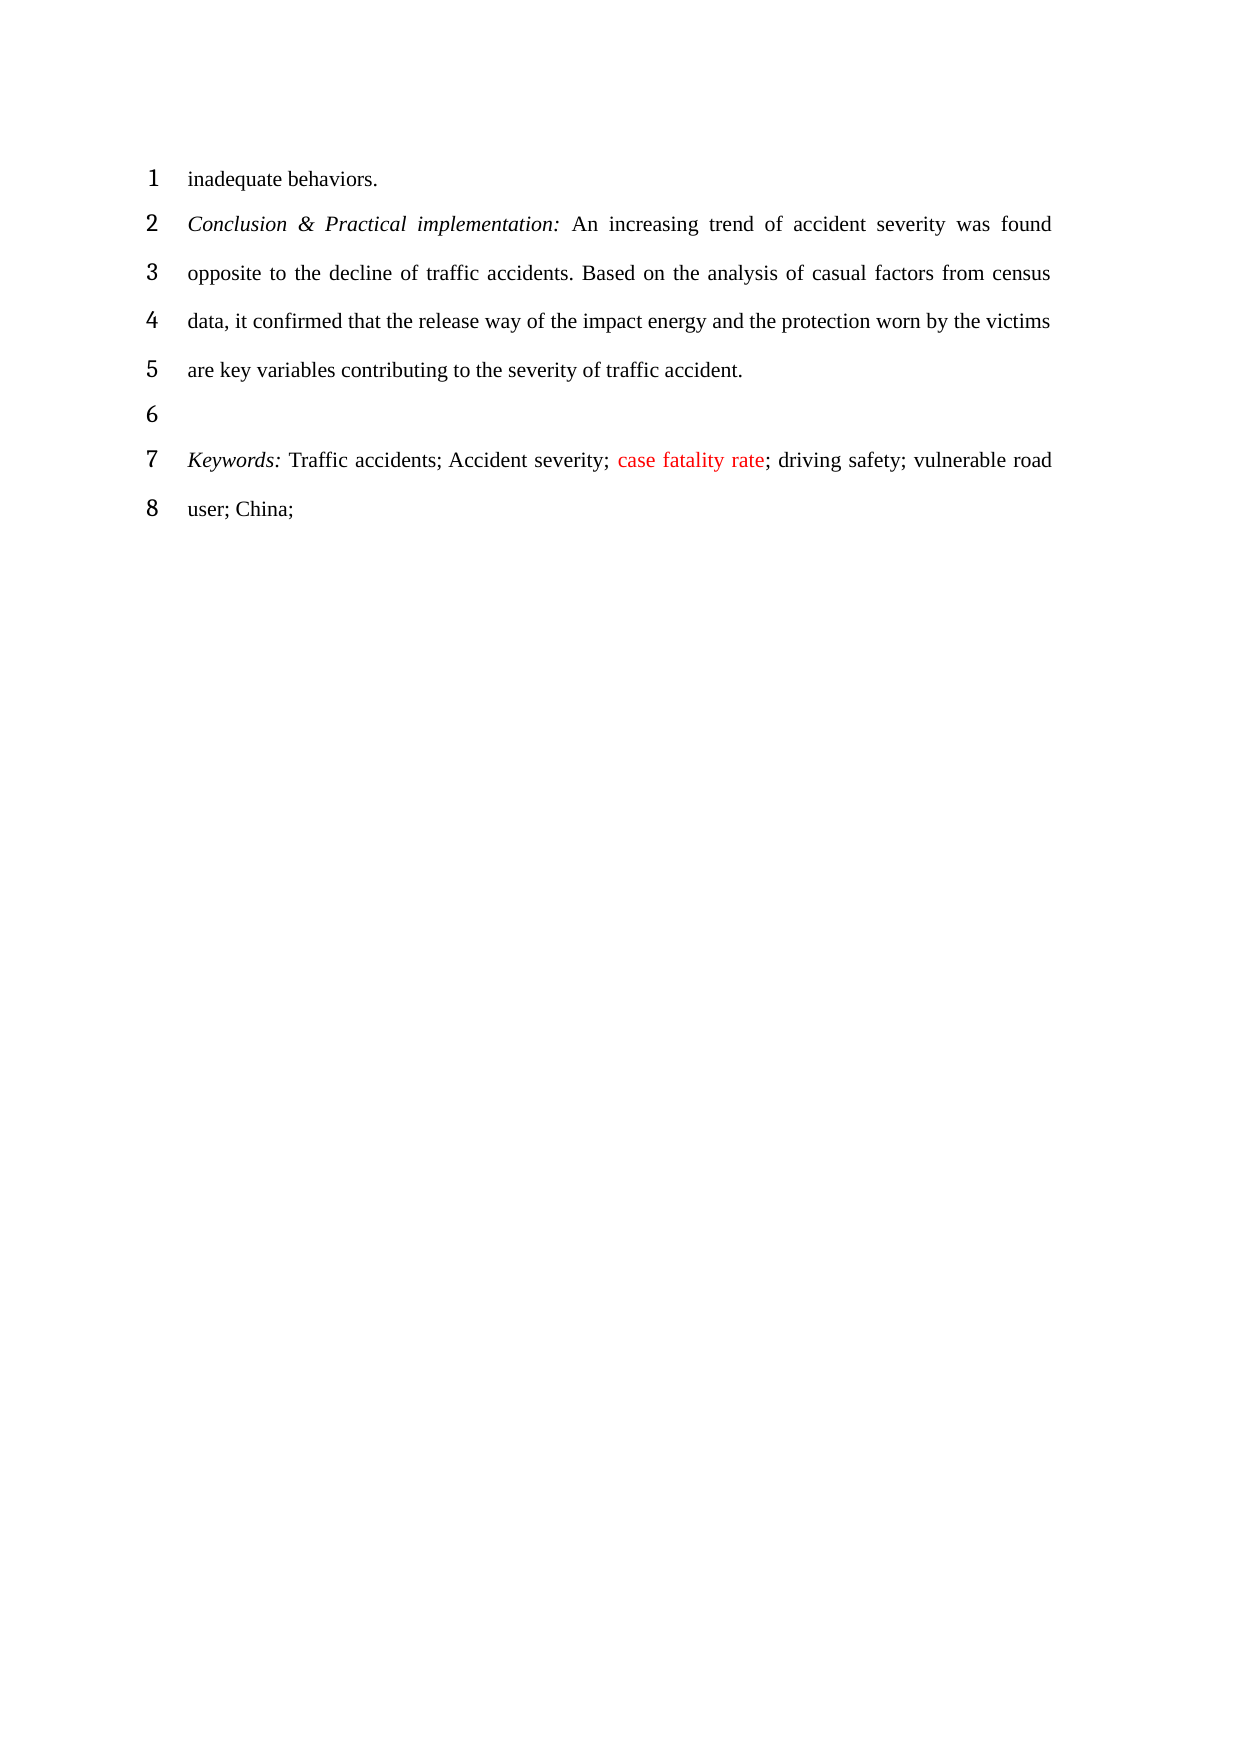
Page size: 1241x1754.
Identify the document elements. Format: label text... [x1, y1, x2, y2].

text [187, 162, 1053, 194]
text Conclusion & Practical implementation: An increasing trend of accident severity was found opposite to the decline of traffic accidents. Based on the analysis of casual factors from census data, it confirmed that the release way of the impact energy and the protection worn by the victims are key variables contributing to the severity of traffic accident. [187, 207, 1053, 386]
text Keywords: Traffic accidents; Accident severity; case fatality rate; driving safety; vulnerable road user; China; [187, 443, 1053, 525]
